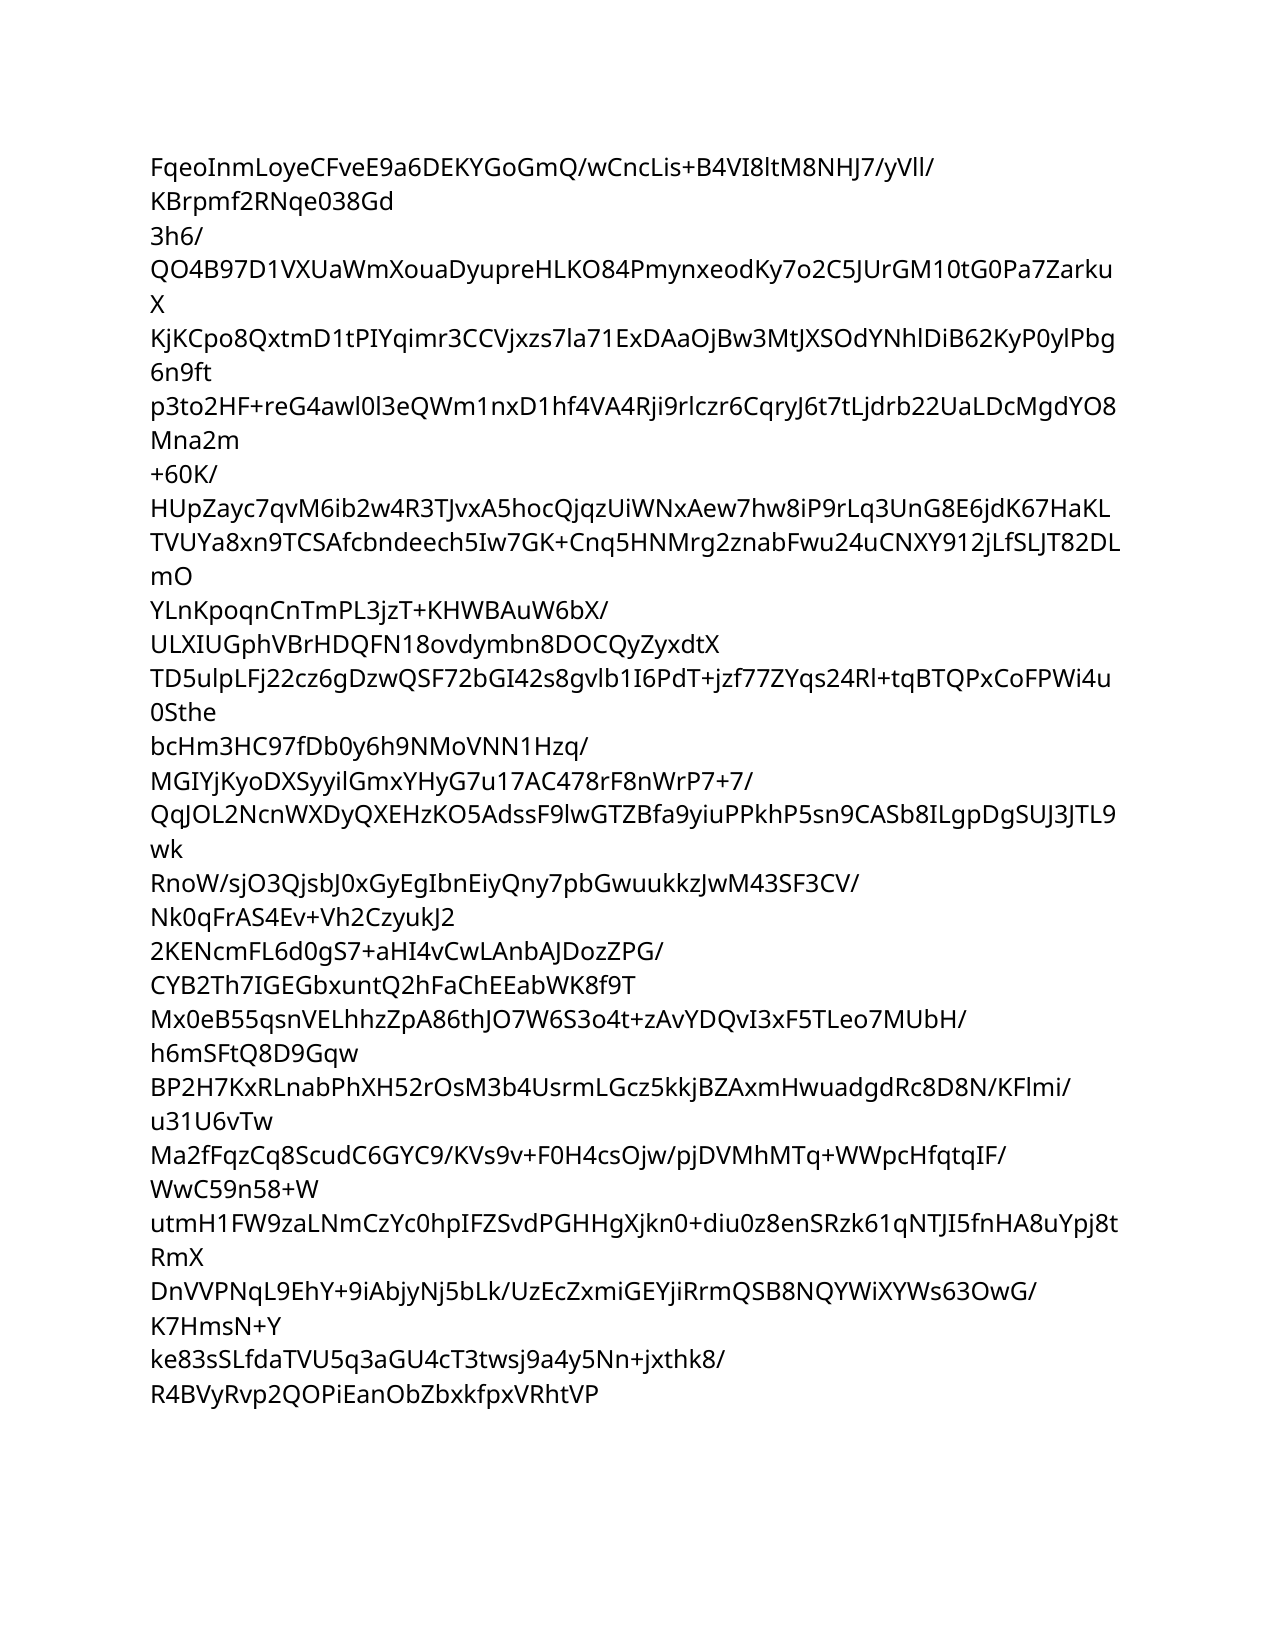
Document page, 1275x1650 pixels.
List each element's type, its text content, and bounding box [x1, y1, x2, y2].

text KjKCpo8QxtmD1tPIYqimr3CCVjxzs7la71ExDAaOjBw3MtJXSOdYNhlDiB62KyP0ylPbg6n9ft [150, 320, 1125, 388]
text TD5ulpLFj22cz6gDzwQSF72bGI42s8gvlb1I6PdT+jzf77ZYqs24Rl+tqBTQPxCoFPWi4u0Sthe [150, 661, 1125, 729]
text Ma2fFqzCq8ScudC6GYC9/KVs9v+F0H4csOjw/pjDVMhMTq+WWpcHfqtqIF/WwC59n58+W [150, 1138, 1125, 1206]
text BP2H7KxRLnabPhXH52rOsM3b4UsrmLGcz5kkjBZAxmHwuadgdRc8D8N/KFlmi/u31U6vTw [150, 1070, 1125, 1138]
text bcHm3HC97fDb0y6h9NMoVNN1Hzq/MGIYjKyoDXSyyilGmxYHyG7u17AC478rF8nWrP7+7/ [150, 729, 1125, 797]
text Mx0eB55qsnVELhhzZpA86thJO7W6S3o4t+zAvYDQvI3xF5TLeo7MUbH/h6mSFtQ8D9Gqw [150, 1002, 1125, 1070]
text DnVVPNqL9EhY+9iAbjyNj5bLk/UzEcZxmiGEYjiRrmQSB8NQYWiXYWs63OwG/K7HmsN+Y [150, 1274, 1125, 1342]
text +60K/HUpZayc7qvM6ib2w4R3TJvxA5hocQjqzUiWNxAew7hw8iP9rLq3UnG8E6jdK67HaKL [150, 457, 1125, 525]
text RnoW/sjO3QjsbJ0xGyEgIbnEiyQny7pbGwuukkzJwM43SF3CV/Nk0qFrAS4Ev+Vh2CzyukJ2 [150, 865, 1125, 933]
text YLnKpoqnCnTmPL3jzT+KHWBAuW6bX/ULXIUGphVBrHDQFN18ovdymbn8DOCQyZyxdtX [150, 593, 1125, 661]
text 3h6/QO4B97D1VXUaWmXouaDyupreHLKO84PmynxeodKy7o2C5JUrGM10tG0Pa7ZarkuX [150, 218, 1125, 320]
text QqJOL2NcnWXDyQXEHzKO5AdssF9lwGTZBfa9yiuPPkhP5sn9CASb8ILgpDgSUJ3JTL9wk [150, 797, 1125, 865]
text 2KENcmFL6d0gS7+aHI4vCwLAnbAJDozZPG/CYB2Th7IGEGbxuntQ2hFaChEEabWK8f9T [150, 933, 1125, 1002]
text TVUYa8xn9TCSAfcbndeech5Iw7GK+Cnq5HNMrg2znabFwu24uCNXY912jLfSLJT82DLmO [150, 525, 1125, 593]
text utmH1FW9zaLNmCzYc0hpIFZSvdPGHHgXjkn0+diu0z8enSRzk61qNTJI5fnHA8uYpj8tRmX [150, 1206, 1125, 1274]
text FqeoInmLoyeCFveE9a6DEKYGoGmQ/wCncLis+B4VI8ltM8NHJ7/yVll/KBrpmf2RNqe038Gd [150, 150, 1125, 218]
text ke83sSLfdaTVU5q3aGU4cT3twsj9a4y5Nn+jxthk8/R4BVyRvp2QOPiEanObZbxkfpxVRhtVP [150, 1342, 1125, 1410]
text p3to2HF+reG4awl0l3eQWm1nxD1hf4VA4Rji9rlczr6CqryJ6t7tLjdrb22UaLDcMgdYO8Mna2m [150, 388, 1125, 457]
